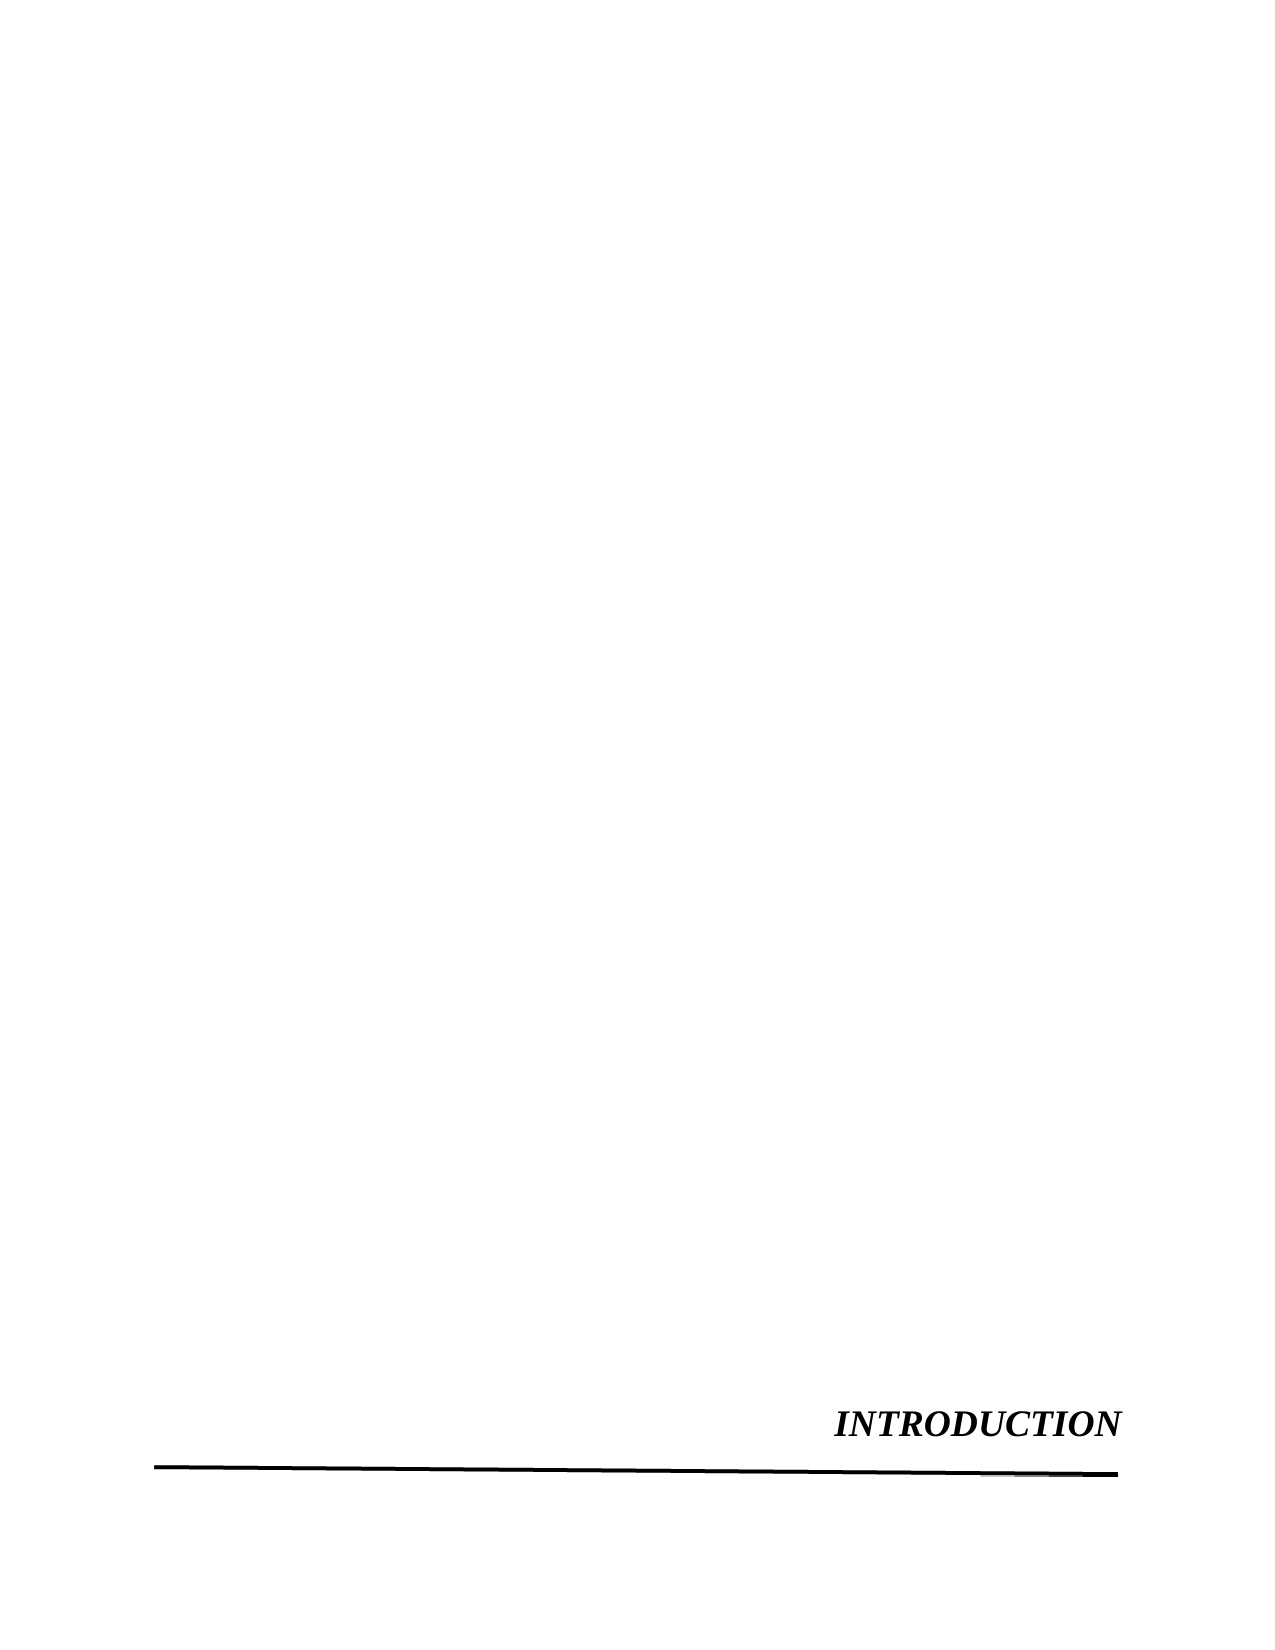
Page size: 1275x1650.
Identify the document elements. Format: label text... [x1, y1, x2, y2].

picture [153, 1465, 1119, 1477]
subtitle INTRODUCTION [112, 1402, 1125, 1445]
